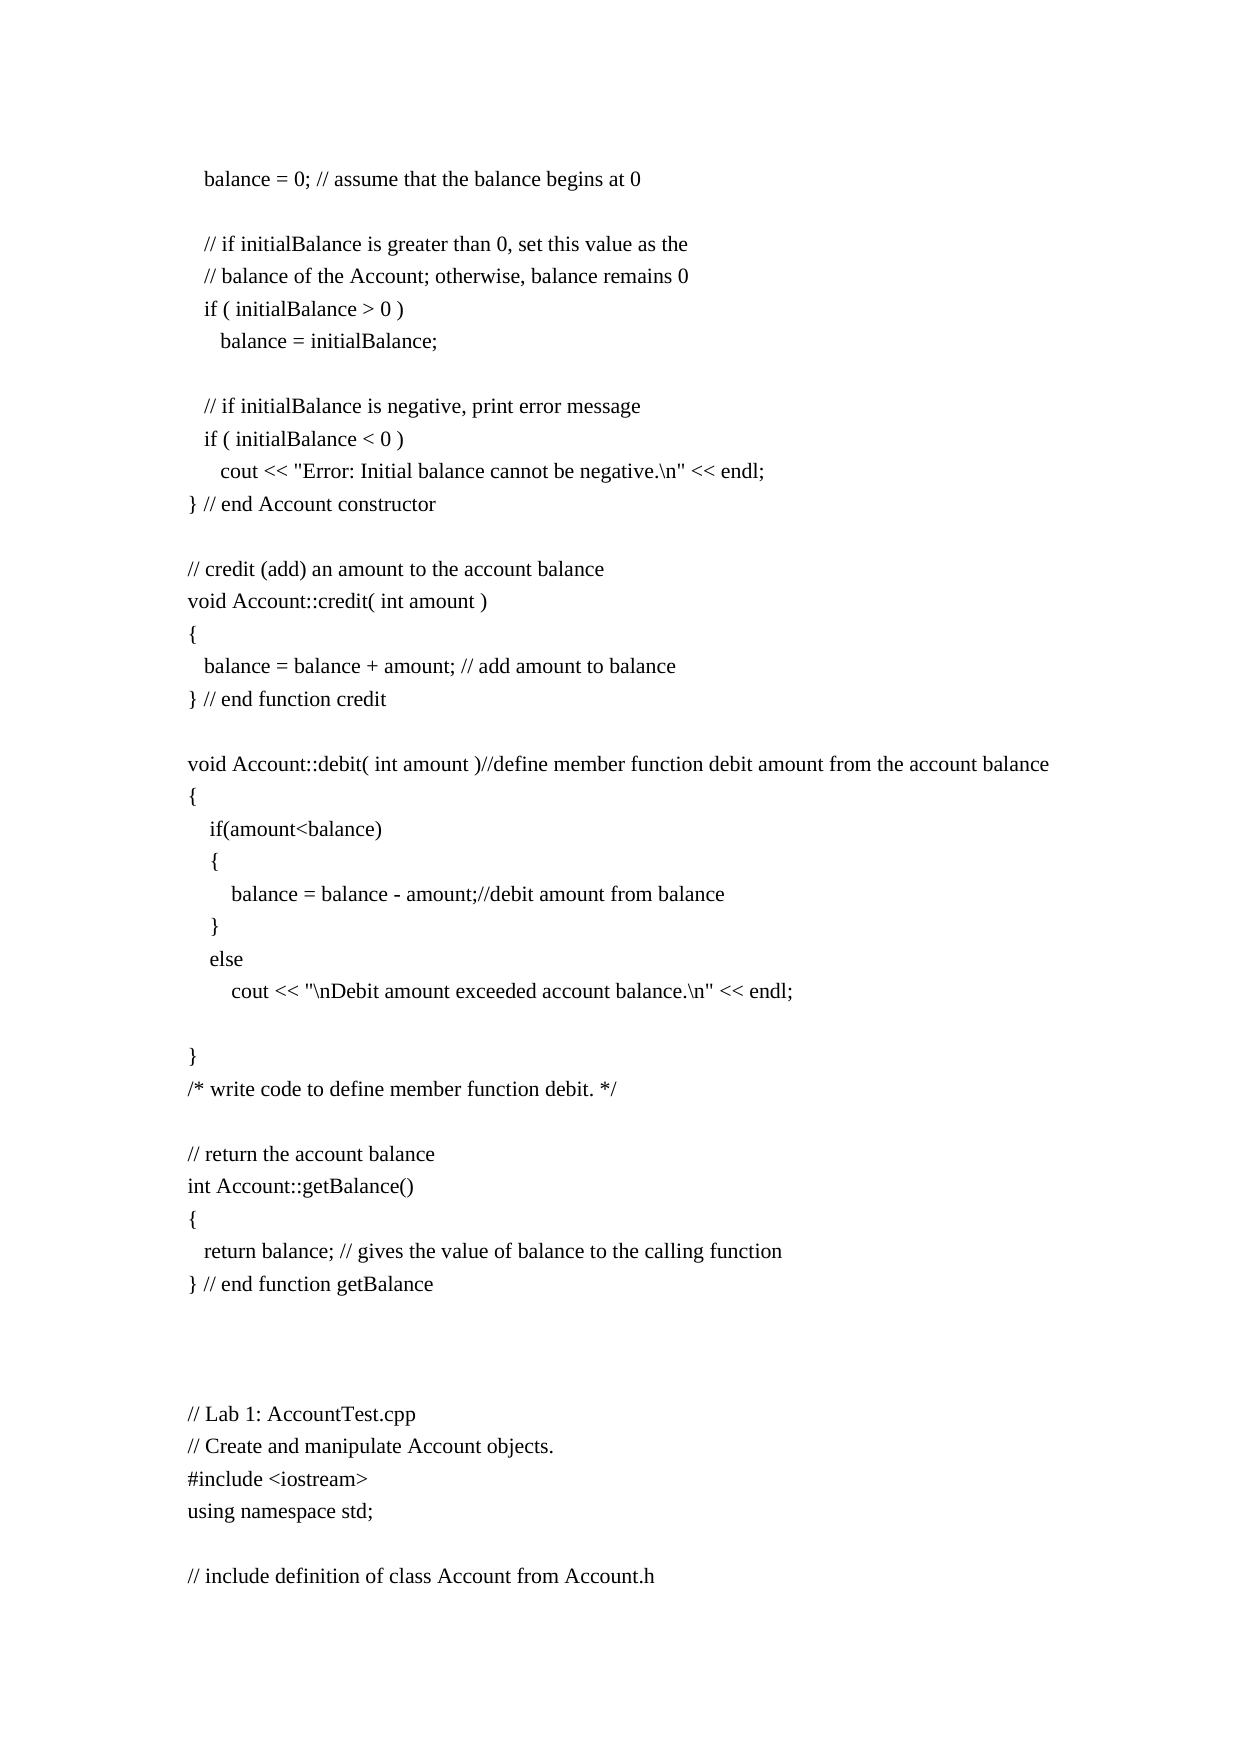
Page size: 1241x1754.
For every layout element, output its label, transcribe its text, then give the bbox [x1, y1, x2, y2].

text /* write code to define member function debit. */ [187, 1072, 1053, 1104]
text cout << "Error: Initial balance cannot be negative.\n" << endl; [187, 454, 1053, 487]
text // include definition of class Account from Account.h [187, 1559, 1053, 1592]
text balance = initialBalance; [187, 324, 1053, 357]
text // if initialBalance is negative, print error message [187, 389, 1053, 422]
text } [187, 909, 1053, 942]
text return balance; // gives the value of balance to the calling function [187, 1234, 1053, 1267]
text balance = balance - amount;//debit amount from balance [187, 877, 1053, 909]
text } // end Account constructor [187, 487, 1053, 519]
text #include <iostream> [187, 1462, 1053, 1494]
text // Create and manipulate Account objects. [187, 1429, 1053, 1462]
text } [187, 1039, 1053, 1072]
text { [187, 844, 1053, 877]
text int Account::getBalance() [187, 1169, 1053, 1202]
text else [187, 942, 1053, 974]
text // balance of the Account; otherwise, balance remains 0 [187, 259, 1053, 292]
text // return the account balance [187, 1137, 1053, 1169]
text { [187, 617, 1053, 649]
text } // end function getBalance [187, 1267, 1053, 1299]
text balance = balance + amount; // add amount to balance [187, 649, 1053, 682]
text balance = 0; // assume that the balance begins at 0 [187, 162, 1053, 194]
text using namespace std; [187, 1494, 1053, 1527]
text if ( initialBalance > 0 ) [187, 292, 1053, 324]
text { [187, 1202, 1053, 1234]
text if ( initialBalance < 0 ) [187, 422, 1053, 454]
text void Account::debit( int amount )//define member function debit amount from the account balance [187, 747, 1053, 779]
text } // end function credit [187, 682, 1053, 714]
text { [187, 779, 1053, 812]
text // if initialBalance is greater than 0, set this value as the [187, 227, 1053, 259]
text // credit (add) an amount to the account balance [187, 552, 1053, 584]
text cout << "\nDebit amount exceeded account balance.\n" << endl; [187, 974, 1053, 1007]
text // Lab 1: AccountTest.cpp [187, 1397, 1053, 1429]
text void Account::credit( int amount ) [187, 584, 1053, 617]
text if(amount<balance) [187, 812, 1053, 844]
